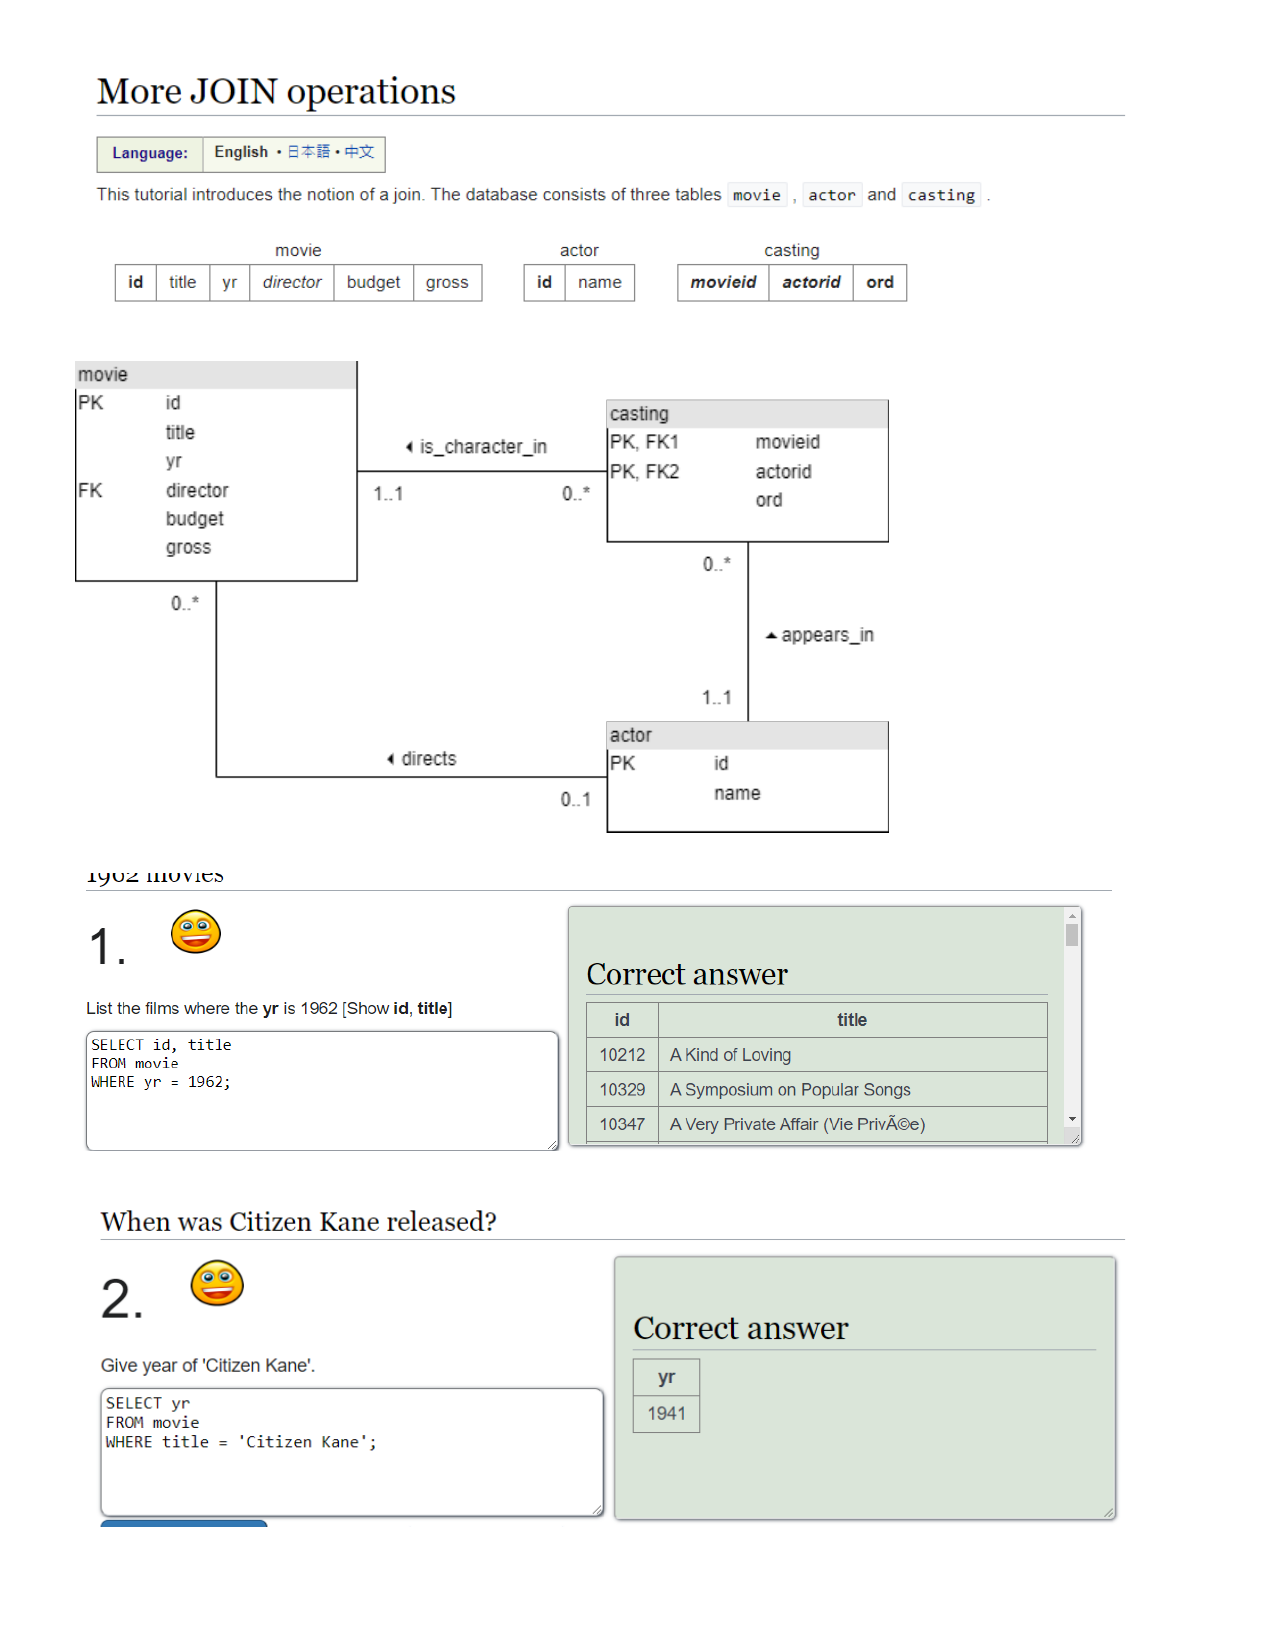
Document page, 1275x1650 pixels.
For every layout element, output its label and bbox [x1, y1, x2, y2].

picture [75, 361, 889, 833]
picture [75, 75, 1125, 321]
picture [75, 1191, 1125, 1527]
picture [75, 873, 1125, 1151]
